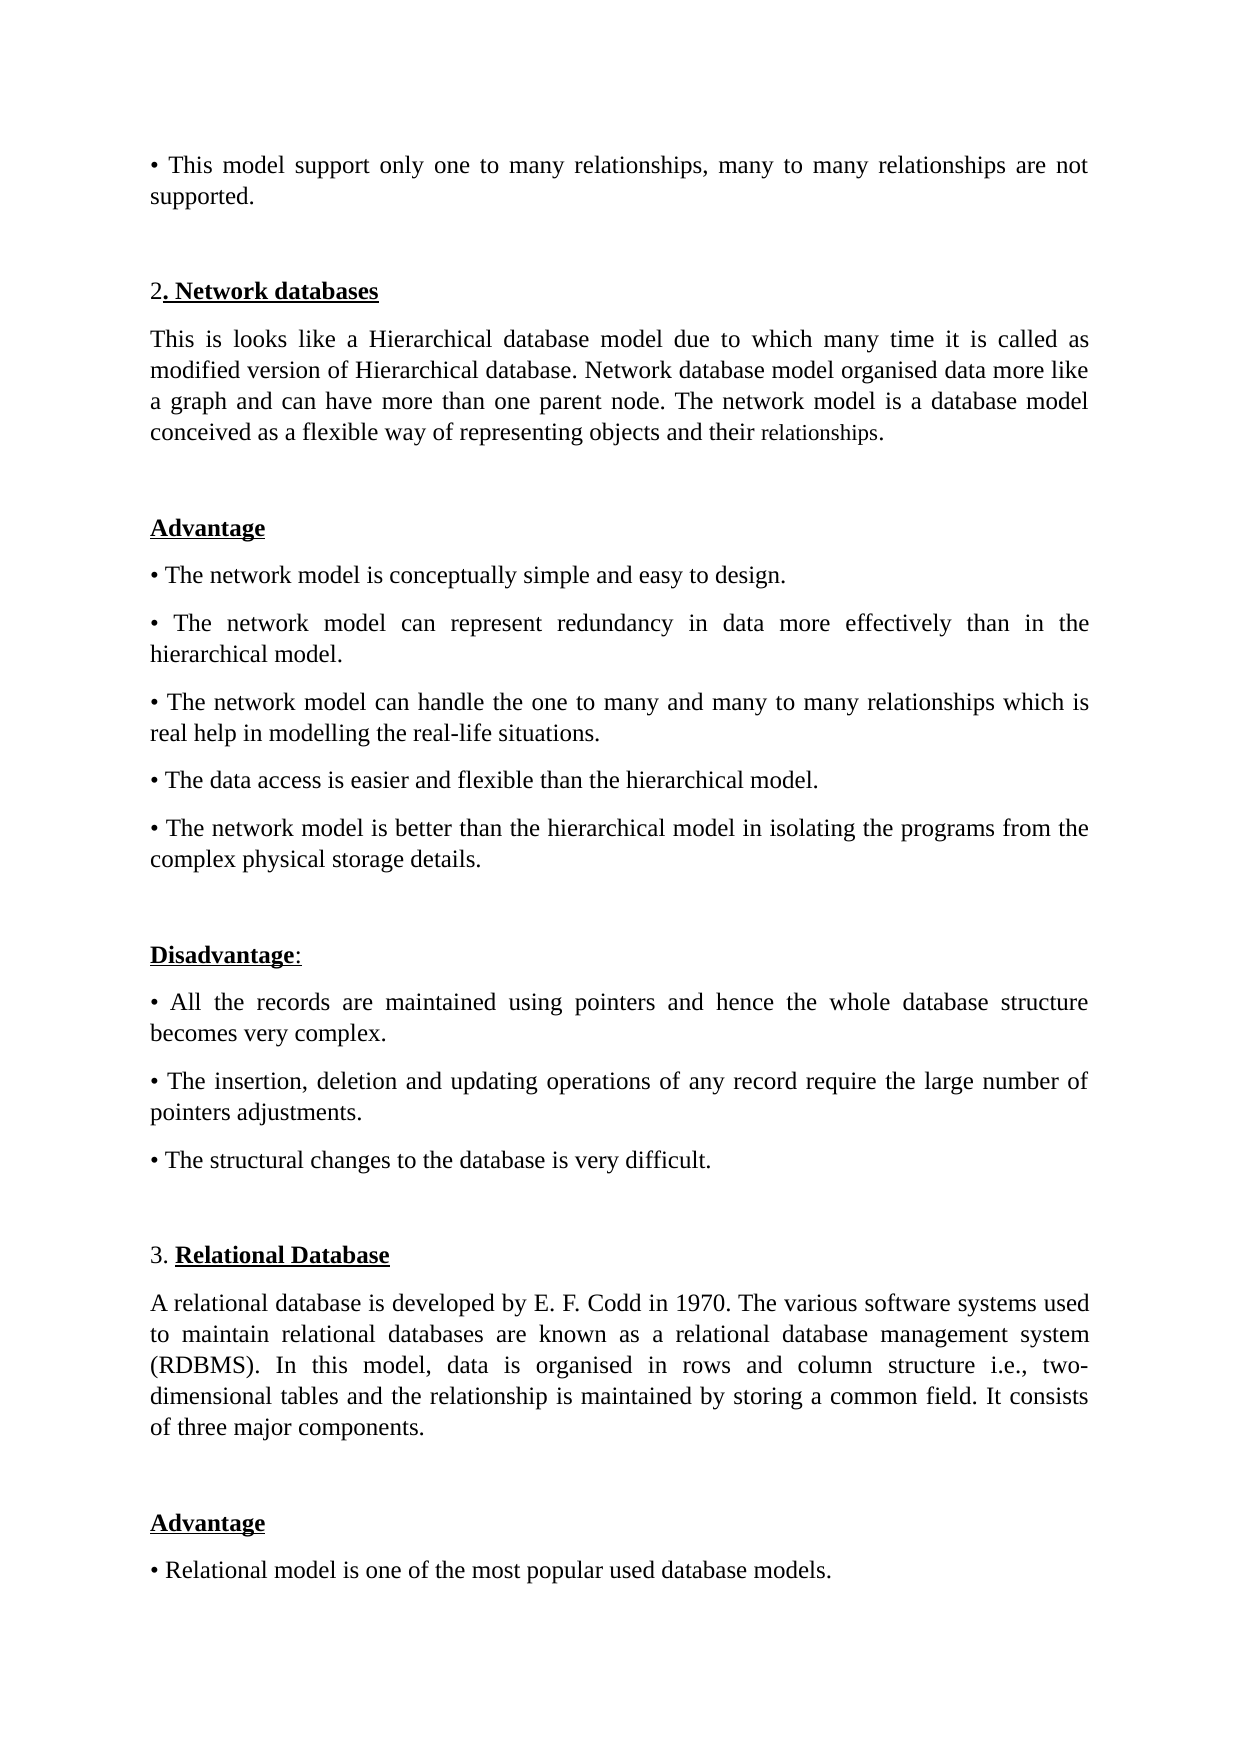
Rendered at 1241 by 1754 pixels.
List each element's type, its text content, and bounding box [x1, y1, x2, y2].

text This is looks like a Hierarchical database model due to which many time it is called as modified version of Hierarchical database. Network database model organised data more like a graph and can have more than one parent node. The network model is a database model conceived as a flexible way of representing objects and their relationships. [150, 324, 1090, 446]
text • The network model is conceptually simple and easy to design. [150, 560, 1090, 589]
text Disadvantage: [150, 940, 1090, 968]
text A relational database is developed by E. F. Codd in 1970. The various software systems used to maintain relational databases are known as a relational database management system (RDBMS). In this model, data is organised in rows and column structure i.e., two-dimensional tables and the relationship is maintained by storing a common field. It consists of three major components. [150, 1288, 1090, 1441]
text Advantage [150, 1508, 1090, 1536]
text • The network model is better than the hierarchical model in isolating the programs from the complex physical storage details. [150, 813, 1090, 873]
text • The network model can handle the one to many and many to many relationships which is real help in modelling the real-life situations. [150, 687, 1090, 747]
text • Relational model is one of the most popular used database models. [150, 1555, 1090, 1584]
text • The data access is easier and flexible than the hierarchical model. [150, 766, 1090, 794]
text • All the records are maintained using pointers and hence the whole database structure becomes very complex. [150, 987, 1090, 1047]
text 2. Network databases [150, 276, 1090, 305]
text 3. Relational Database [150, 1240, 1090, 1269]
text • The insertion, deletion and updating operations of any record require the large number of pointers adjustments. [150, 1066, 1090, 1126]
text Advantage [150, 513, 1090, 541]
text • This model support only one to many relationships, many to many relationships are not supported. [150, 150, 1090, 210]
text • The network model can represent redundancy in data more effectively than in the hierarchical model. [150, 608, 1090, 668]
text • The structural changes to the database is very difficult. [150, 1145, 1090, 1174]
